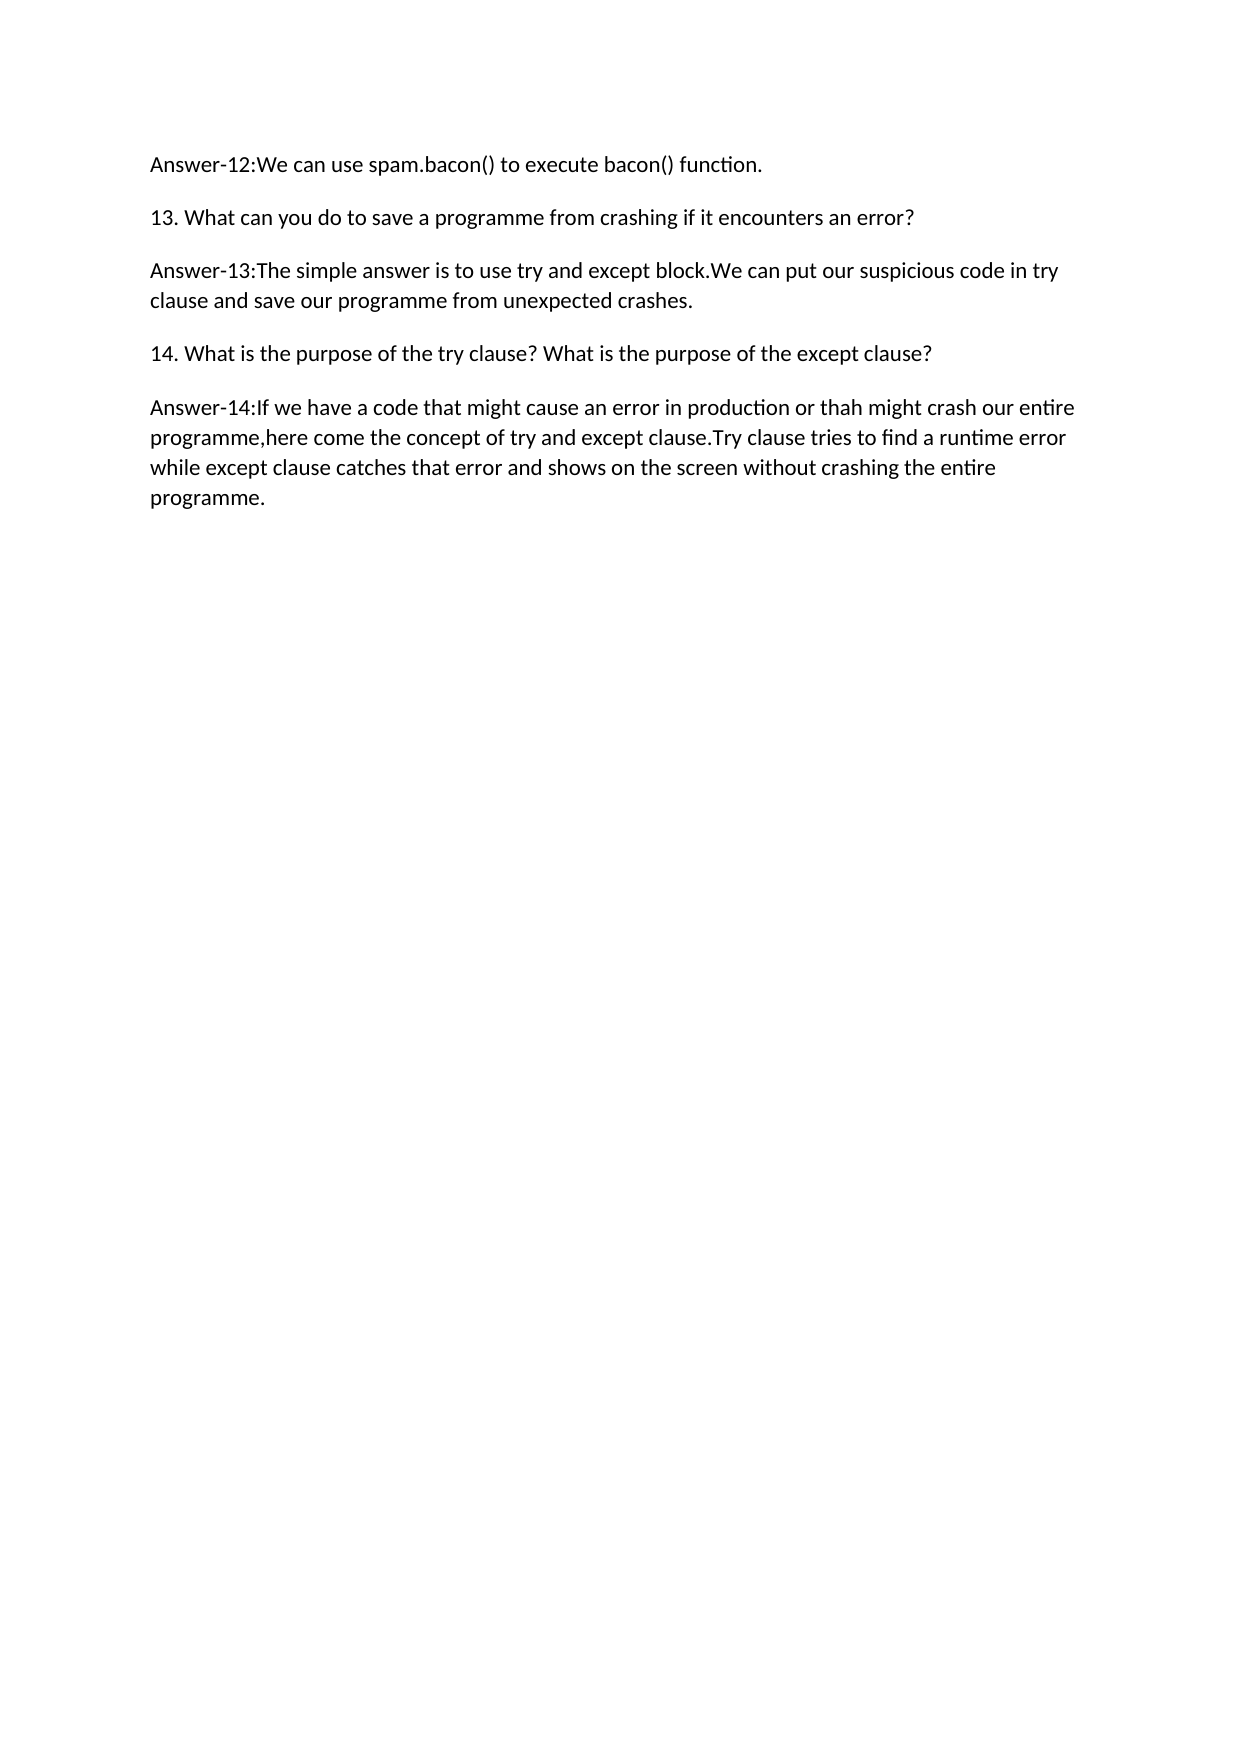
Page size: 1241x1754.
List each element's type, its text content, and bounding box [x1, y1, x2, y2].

text Answer-12:We can use spam.bacon() to execute bacon() function. [150, 150, 1090, 178]
text Answer-14:If we have a code that might cause an error in production or thah might crash our entire programme,here come the concept of try and except clause.Try clause tries to find a runtime error while except clause catches that error and shows on the screen without crashing the entire programme. [150, 393, 1090, 511]
text Answer-13:The simple answer is to use try and except block.We can put our suspicious code in try clause and save our programme from unexpected crashes. [150, 256, 1090, 314]
text 14. What is the purpose of the try clause? What is the purpose of the except clause? [150, 339, 1090, 368]
text 13. What can you do to save a programme from crashing if it encounters an error? [150, 203, 1090, 231]
